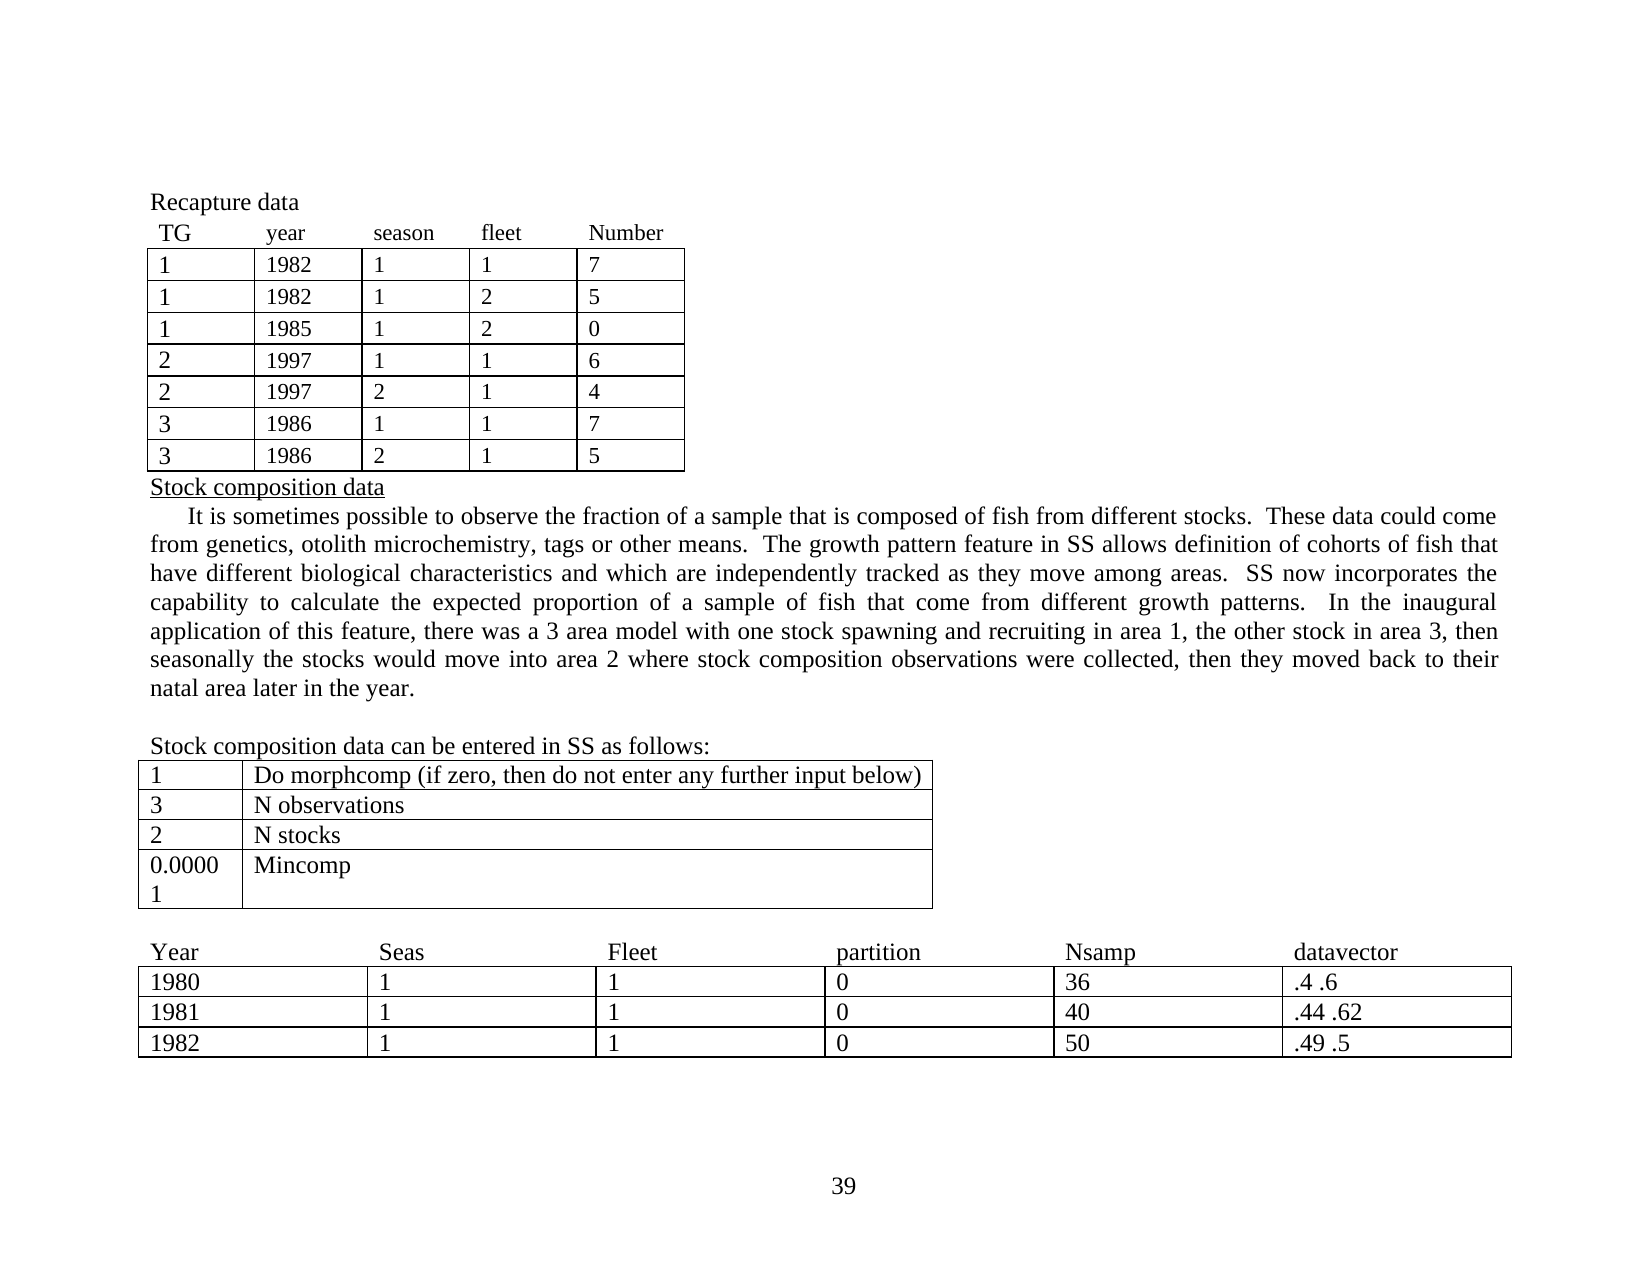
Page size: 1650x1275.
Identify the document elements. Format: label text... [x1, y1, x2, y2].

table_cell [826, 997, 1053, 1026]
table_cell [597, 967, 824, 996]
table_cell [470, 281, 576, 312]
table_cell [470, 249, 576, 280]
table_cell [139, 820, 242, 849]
text It is sometimes possible to observe the fraction of a sample that is composed of fish from different stocks. These data could come from genetics, otolith microchemistry, tags or other means. The growth pattern feature in SS allows definition of cohorts of fish that have different biological characteristics and which are independently tracked as they move among areas. SS now incorporates the capability to calculate the expected proportion of a sample of fish that come from different growth patterns. In the inaugural application of this feature, there was a 3 area model with one stock spawning and recruiting in area 1, the other stock in area 3, then seasonally the stocks would move into area 2 where stock composition observations were collected, then they moved back to their natal area later in the year. [150, 501, 1500, 702]
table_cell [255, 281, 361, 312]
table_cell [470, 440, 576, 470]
text Recapture data [150, 187, 1500, 216]
text Stock composition data can be entered in SS as follows: [150, 731, 1500, 759]
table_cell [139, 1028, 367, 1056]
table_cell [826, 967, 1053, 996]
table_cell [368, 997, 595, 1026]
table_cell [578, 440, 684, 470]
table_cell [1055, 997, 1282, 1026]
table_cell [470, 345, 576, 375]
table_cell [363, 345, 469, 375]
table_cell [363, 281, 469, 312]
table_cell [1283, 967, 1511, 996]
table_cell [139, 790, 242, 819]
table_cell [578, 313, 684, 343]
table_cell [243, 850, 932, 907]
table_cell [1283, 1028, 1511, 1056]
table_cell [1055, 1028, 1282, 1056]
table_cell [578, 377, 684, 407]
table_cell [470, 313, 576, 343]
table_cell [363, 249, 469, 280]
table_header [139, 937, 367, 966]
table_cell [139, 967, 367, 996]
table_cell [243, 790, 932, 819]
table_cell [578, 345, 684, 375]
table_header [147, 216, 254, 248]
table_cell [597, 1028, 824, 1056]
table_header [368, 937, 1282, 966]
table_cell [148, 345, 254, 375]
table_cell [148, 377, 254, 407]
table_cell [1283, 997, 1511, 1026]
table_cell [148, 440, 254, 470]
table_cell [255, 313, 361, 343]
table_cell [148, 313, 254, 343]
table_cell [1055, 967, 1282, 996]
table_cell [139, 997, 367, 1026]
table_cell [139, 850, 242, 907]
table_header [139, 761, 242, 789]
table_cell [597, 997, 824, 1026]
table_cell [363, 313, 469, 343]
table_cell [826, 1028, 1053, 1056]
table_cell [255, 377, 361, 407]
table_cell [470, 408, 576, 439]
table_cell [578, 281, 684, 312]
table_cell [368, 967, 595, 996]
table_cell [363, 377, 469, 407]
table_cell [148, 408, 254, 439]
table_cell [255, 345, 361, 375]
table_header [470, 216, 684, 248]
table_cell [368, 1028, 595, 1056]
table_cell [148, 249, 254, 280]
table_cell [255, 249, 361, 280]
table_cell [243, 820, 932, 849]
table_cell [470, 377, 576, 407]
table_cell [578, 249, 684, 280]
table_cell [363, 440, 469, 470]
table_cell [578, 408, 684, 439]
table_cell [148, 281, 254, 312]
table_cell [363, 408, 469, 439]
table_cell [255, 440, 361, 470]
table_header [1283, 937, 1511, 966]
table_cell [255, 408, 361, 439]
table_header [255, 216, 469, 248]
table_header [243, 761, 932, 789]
subtitle Stock composition data [150, 472, 1500, 501]
